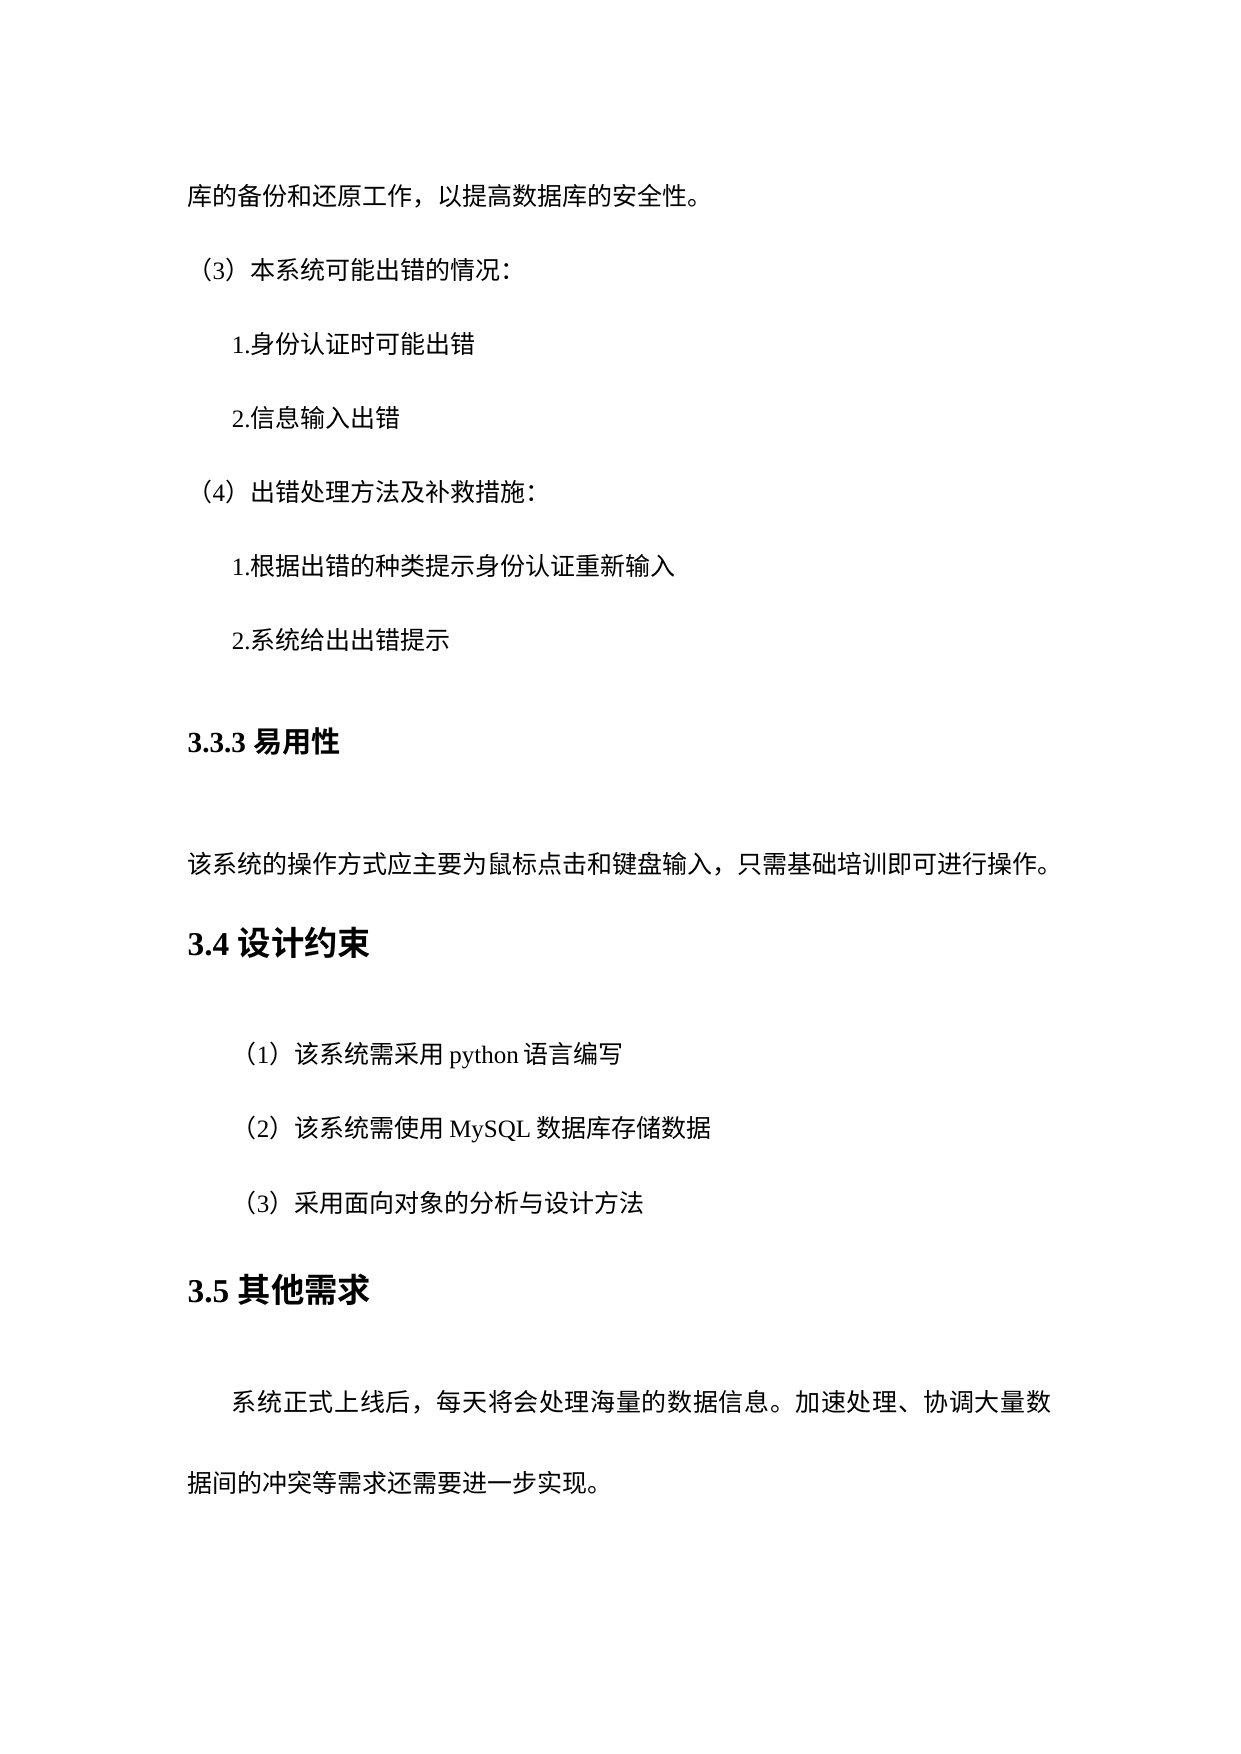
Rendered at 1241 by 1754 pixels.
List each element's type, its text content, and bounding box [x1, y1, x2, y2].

text （3）本系统可能出错的情况： [187, 236, 1053, 301]
text 2.系统给出出错提示 [187, 606, 1053, 671]
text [187, 162, 1053, 227]
subtitle 3.4 设计约束 [187, 908, 1053, 973]
subtitle 3.3.3 易用性 [187, 707, 1053, 772]
text （3）采用面向对象的分析与设计方法 [187, 1169, 1053, 1234]
text 2.信息输入出错 [187, 384, 1053, 449]
text 该系统的操作方式应主要为鼠标点击和键盘输入，只需基础培训即可进行操作。 [187, 830, 1053, 895]
text 1.身份认证时可能出错 [187, 310, 1053, 375]
text （1）该系统需采用python语言编写 [187, 1021, 1053, 1086]
text 系统正式上线后，每天将会处理海量的数据信息。加速处理、协调大量数据间的冲突等需求还需要进一步实现。 [187, 1368, 1053, 1514]
text 1.根据出错的种类提示身份认证重新输入 [187, 532, 1053, 597]
text （4）出错处理方法及补救措施： [187, 458, 1053, 523]
subtitle 3.5 其他需求 [187, 1255, 1053, 1320]
text （2）该系统需使用MySQL数据库存储数据 [187, 1094, 1053, 1159]
